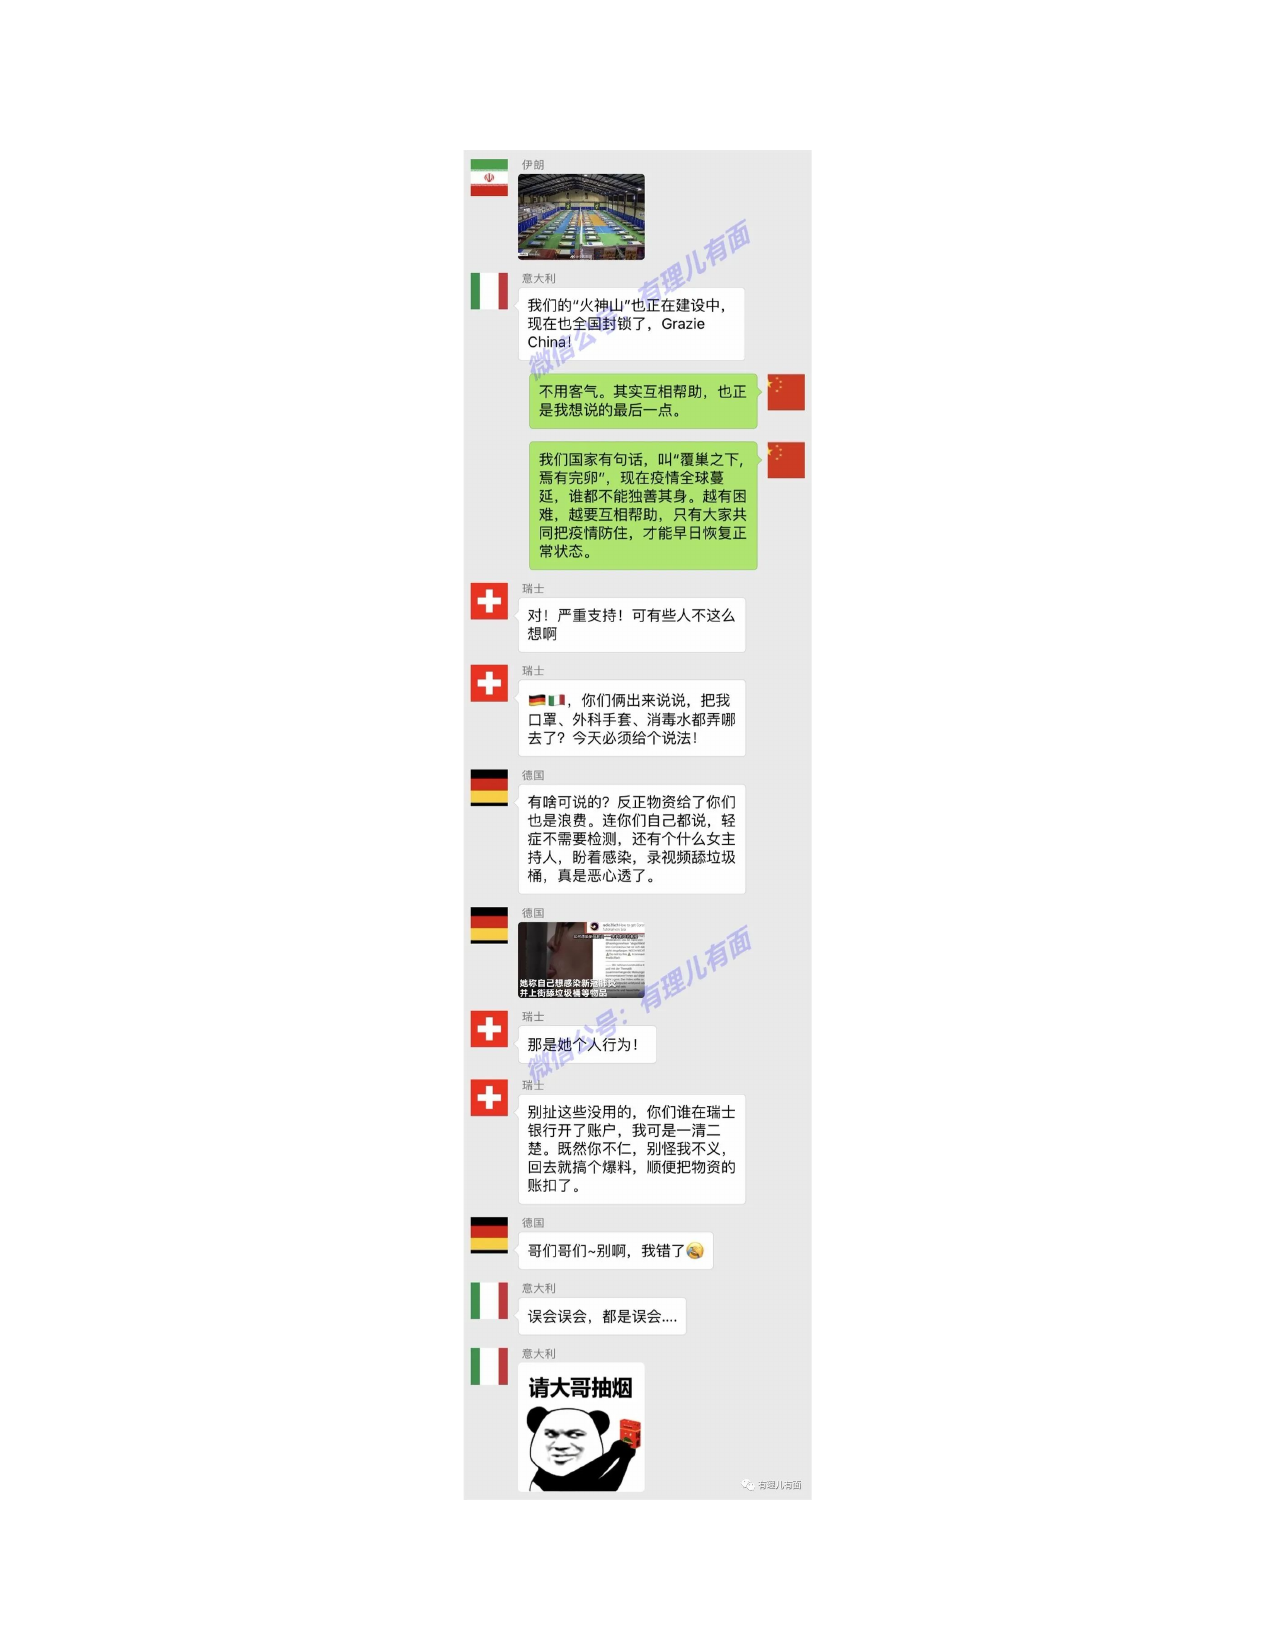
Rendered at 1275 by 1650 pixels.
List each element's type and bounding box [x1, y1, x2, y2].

picture [463, 150, 812, 1500]
